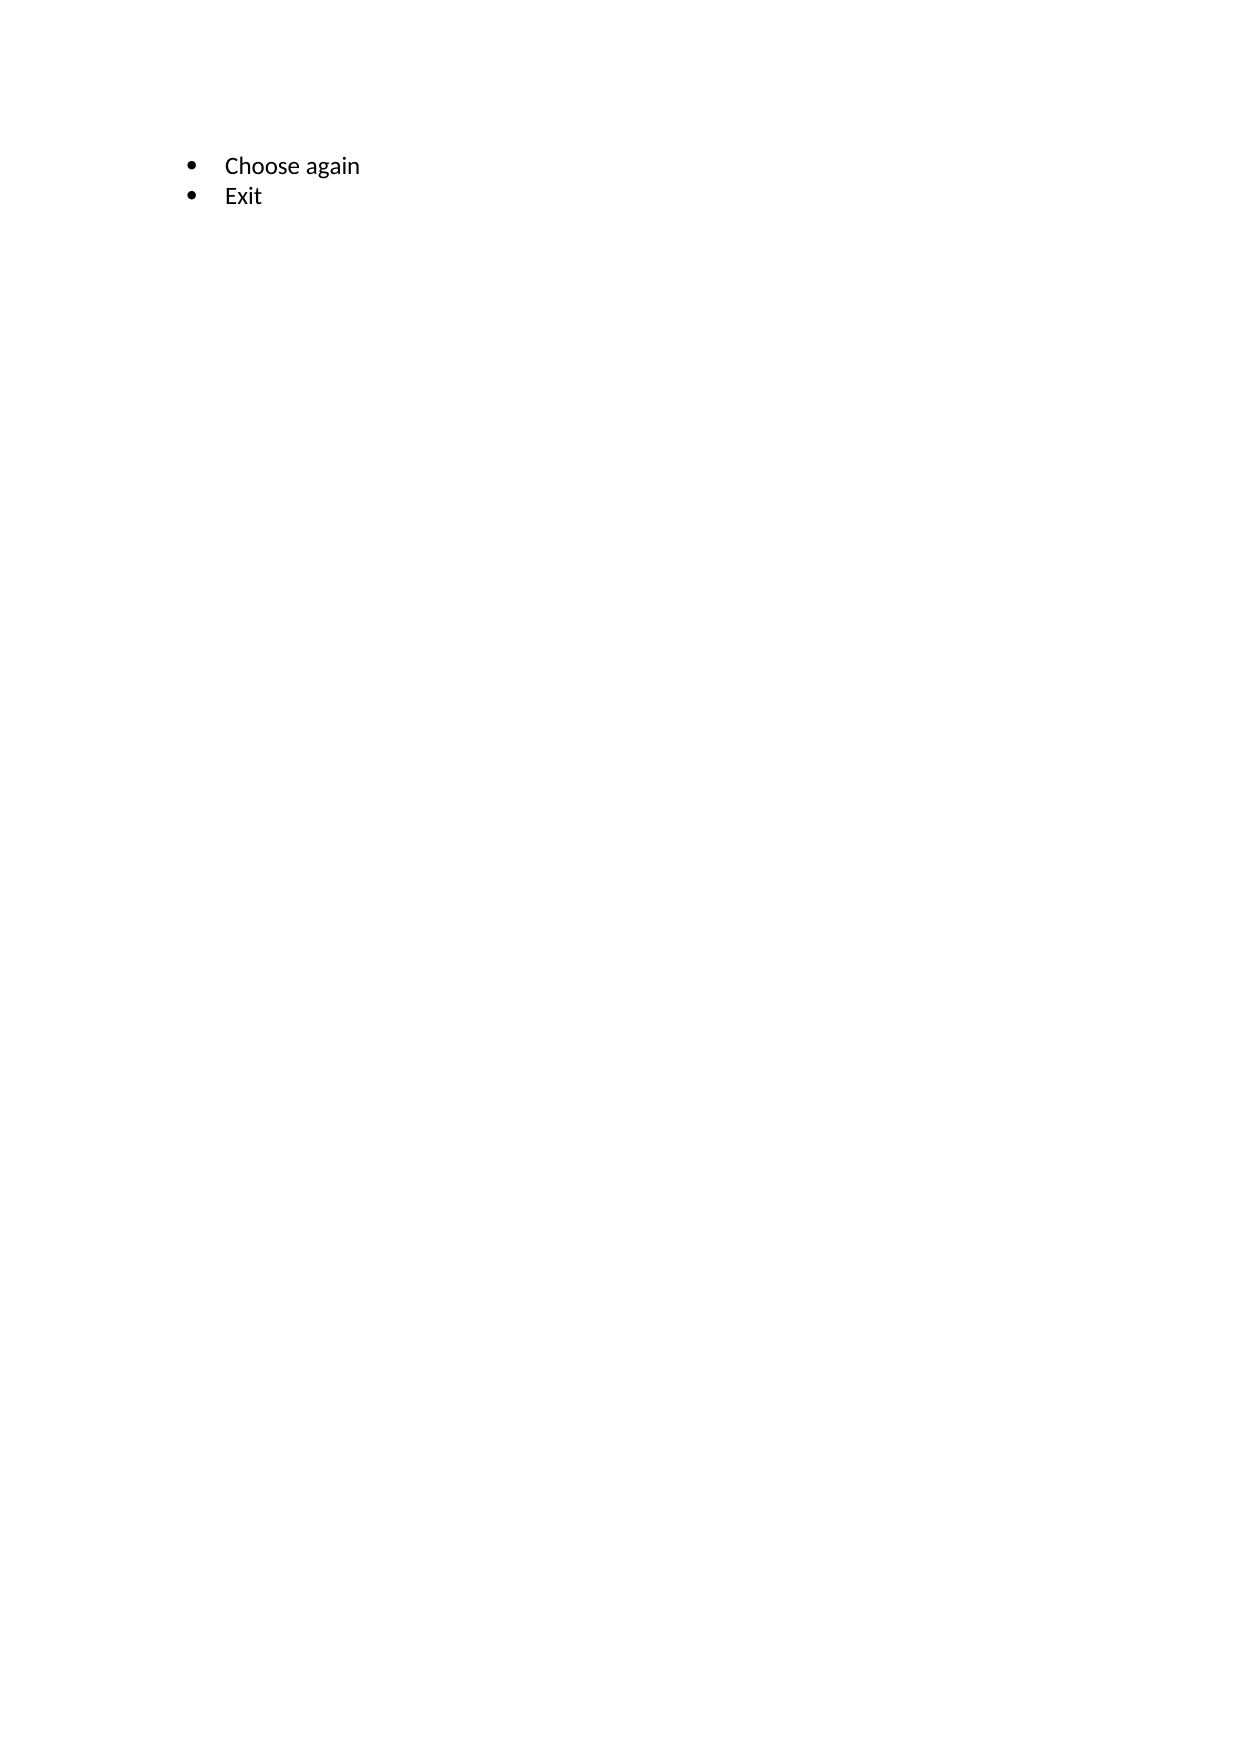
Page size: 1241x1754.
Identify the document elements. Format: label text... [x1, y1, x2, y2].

list Choose again [187, 150, 1090, 181]
list Exit [187, 181, 1090, 211]
